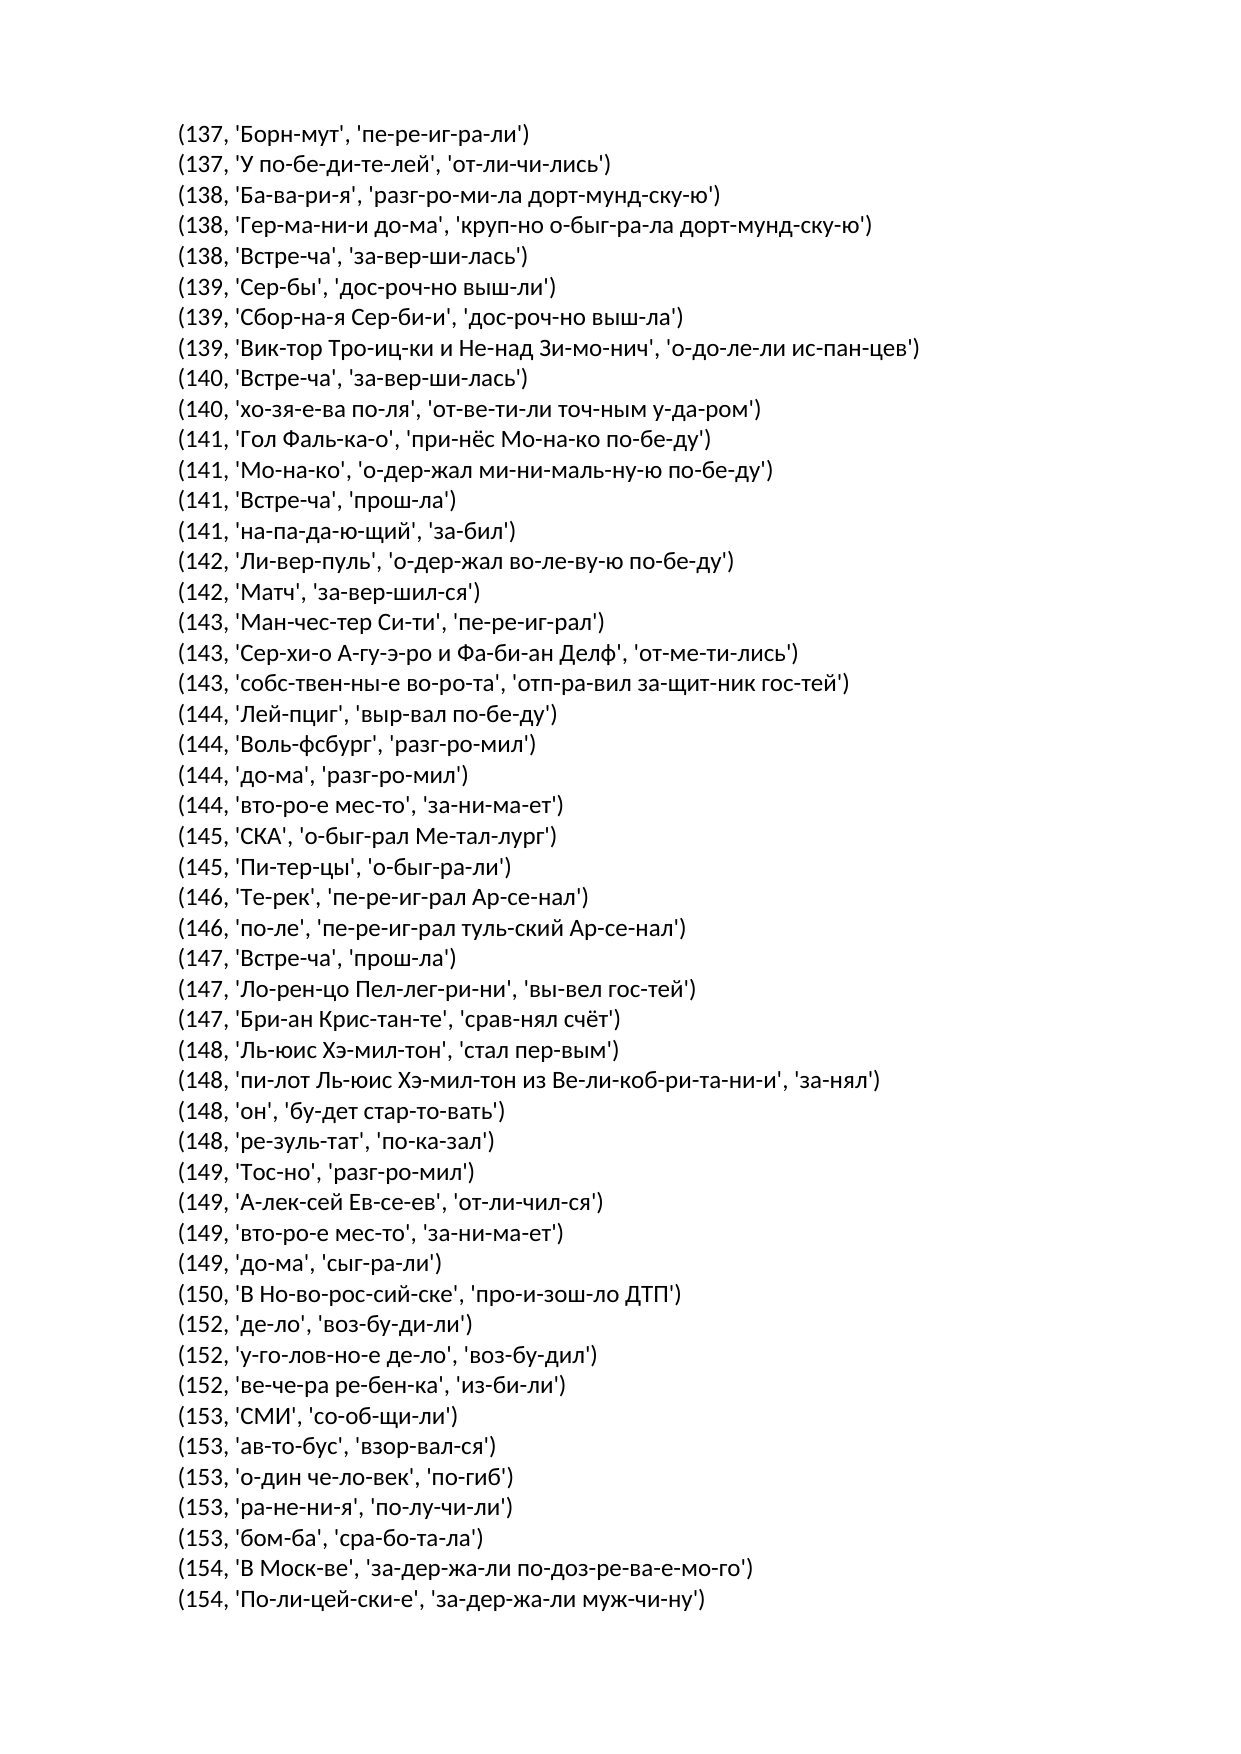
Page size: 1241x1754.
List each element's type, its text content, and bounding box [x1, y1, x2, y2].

text (152, 'у-го-лов-но-е де-ло', 'воз-бу-дил') [177, 1339, 1152, 1369]
text (144, 'Воль-фсбург', 'разг-ро-мил') [177, 728, 1152, 759]
text (148, 'пи-лот Ль-юис Хэ-мил-тон из Ве-ли-коб-ри-та-ни-и', 'за-нял') [177, 1064, 1152, 1095]
text (138, 'Встре-ча', 'за-вер-ши-лась') [177, 240, 1152, 271]
text (138, 'Ба-ва-ри-я', 'разг-ро-ми-ла дорт-мунд-ску-ю') [177, 179, 1152, 210]
text (139, 'Сбор-на-я Сер-би-и', 'дос-роч-но выш-ла') [177, 301, 1152, 332]
text (153, 'о-дин че-ло-век', 'по-гиб') [177, 1461, 1152, 1492]
text (145, 'СКА', 'о-быг-рал Ме-тал-лург') [177, 820, 1152, 851]
text (145, 'Пи-тер-цы', 'о-быг-ра-ли') [177, 851, 1152, 881]
text (154, 'В Моск-ве', 'за-дер-жа-ли по-доз-ре-ва-е-мо-го') [177, 1553, 1152, 1583]
text (146, 'по-ле', 'пе-ре-иг-рал туль-ский Ар-се-нал') [177, 912, 1152, 942]
text (139, 'Вик-тор Тро-иц-ки и Не-над Зи-мо-нич', 'о-до-ле-ли ис-пан-цев') [177, 332, 1152, 362]
text (141, 'Гол Фаль-ка-о', 'при-нёс Мо-на-ко по-бе-ду') [177, 423, 1152, 454]
text (140, 'хо-зя-е-ва по-ля', 'от-ве-ти-ли точ-ным у-да-ром') [177, 393, 1152, 423]
text (144, 'вто-ро-е мес-то', 'за-ни-ма-ет') [177, 789, 1152, 820]
text (143, 'Ман-чес-тер Си-ти', 'пе-ре-иг-рал') [177, 606, 1152, 637]
text (141, 'Встре-ча', 'прош-ла') [177, 484, 1152, 515]
text (137, 'Борн-мут', 'пе-ре-иг-ра-ли') [177, 118, 1152, 149]
text (142, 'Матч', 'за-вер-шил-ся') [177, 576, 1152, 606]
text (153, 'ра-не-ни-я', 'по-лу-чи-ли') [177, 1492, 1152, 1522]
text (149, 'Тос-но', 'разг-ро-мил') [177, 1156, 1152, 1186]
text (149, 'до-ма', 'сыг-ра-ли') [177, 1247, 1152, 1278]
text (141, 'Мо-на-ко', 'о-дер-жал ми-ни-маль-ну-ю по-бе-ду') [177, 454, 1152, 484]
text (141, 'на-па-да-ю-щий', 'за-бил') [177, 515, 1152, 545]
text (152, 'ве-че-ра ре-бен-ка', 'из-би-ли') [177, 1369, 1152, 1400]
text (148, 'ре-зуль-тат', 'по-ка-зал') [177, 1125, 1152, 1156]
text (146, 'Те-рек', 'пе-ре-иг-рал Ар-се-нал') [177, 881, 1152, 912]
text (154, 'По-ли-цей-ски-е', 'за-дер-жа-ли муж-чи-ну') [177, 1583, 1152, 1614]
text (147, 'Бри-ан Крис-тан-те', 'срав-нял счёт') [177, 1003, 1152, 1034]
text (153, 'ав-то-бус', 'взор-вал-ся') [177, 1431, 1152, 1461]
text (138, 'Гер-ма-ни-и до-ма', 'круп-но о-быг-ра-ла дорт-мунд-ску-ю') [177, 210, 1152, 240]
text (143, 'собс-твен-ны-е во-ро-та', 'отп-ра-вил за-щит-ник гос-тей') [177, 667, 1152, 698]
text (142, 'Ли-вер-пуль', 'о-дер-жал во-ле-ву-ю по-бе-ду') [177, 545, 1152, 576]
text (139, 'Сер-бы', 'дос-роч-но выш-ли') [177, 271, 1152, 301]
text (147, 'Ло-рен-цо Пел-лег-ри-ни', 'вы-вел гос-тей') [177, 973, 1152, 1003]
text (148, 'Ль-юис Хэ-мил-тон', 'стал пер-вым') [177, 1034, 1152, 1064]
text (144, 'Лей-пциг', 'выр-вал по-бе-ду') [177, 698, 1152, 728]
text (152, 'де-ло', 'воз-бу-ди-ли') [177, 1308, 1152, 1339]
text (149, 'вто-ро-е мес-то', 'за-ни-ма-ет') [177, 1217, 1152, 1247]
text (149, 'А-лек-сей Ев-се-ев', 'от-ли-чил-ся') [177, 1186, 1152, 1217]
text (144, 'до-ма', 'разг-ро-мил') [177, 759, 1152, 789]
text (140, 'Встре-ча', 'за-вер-ши-лась') [177, 362, 1152, 393]
text (148, 'он', 'бу-дет стар-то-вать') [177, 1095, 1152, 1125]
text (147, 'Встре-ча', 'прош-ла') [177, 942, 1152, 973]
text (153, 'бом-ба', 'сра-бо-та-ла') [177, 1522, 1152, 1553]
text (143, 'Сер-хи-о А-гу-э-ро и Фа-би-ан Делф', 'от-ме-ти-лись') [177, 637, 1152, 667]
text (137, 'У по-бе-ди-те-лей', 'от-ли-чи-лись') [177, 149, 1152, 179]
text (153, 'СМИ', 'со-об-щи-ли') [177, 1400, 1152, 1431]
text (150, 'В Но-во-рос-сий-ске', 'про-и-зош-ло ДТП') [177, 1278, 1152, 1308]
